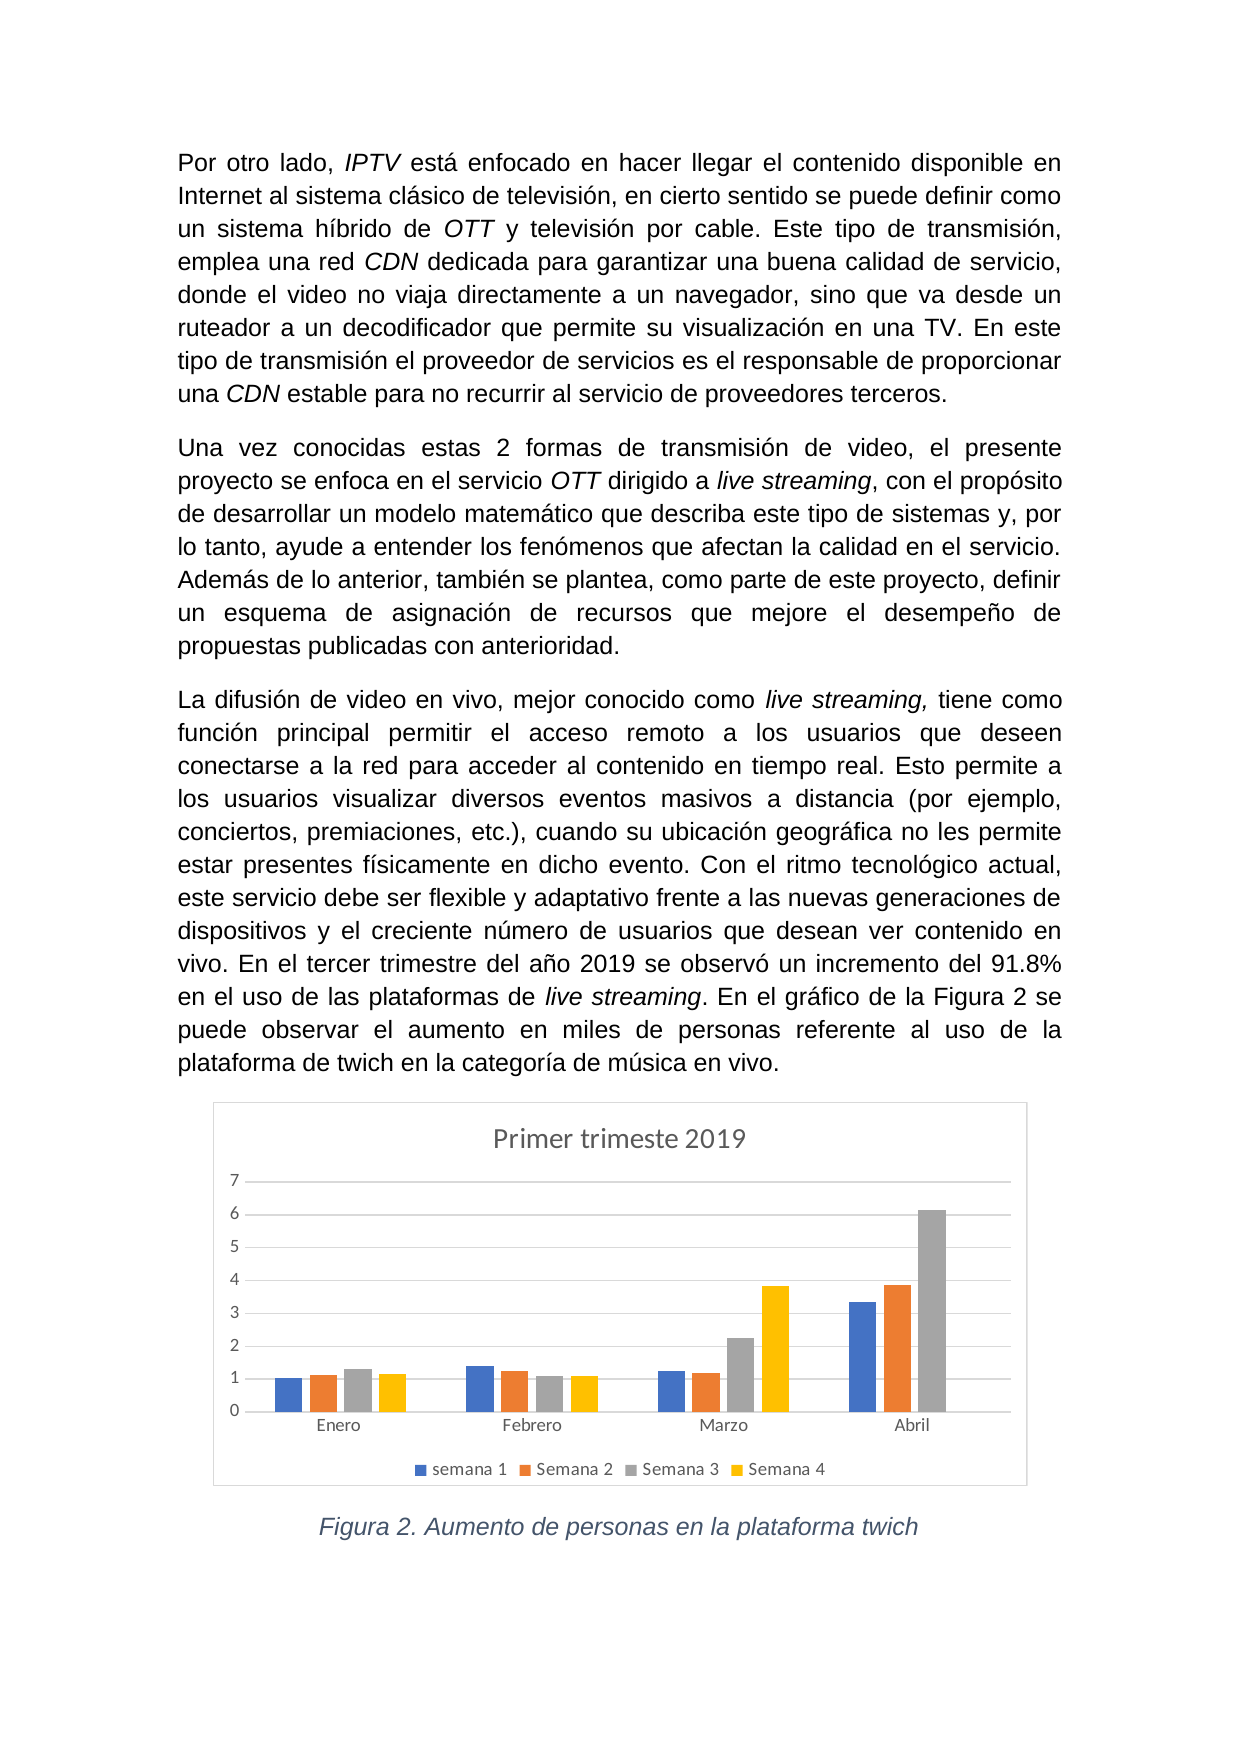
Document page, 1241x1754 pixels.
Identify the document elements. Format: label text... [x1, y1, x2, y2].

text Figura 2. Aumento de personas en la plataforma twich [177, 1512, 1063, 1540]
text La difusión de video en vivo, mejor conocido como live streaming, tiene como función principal permitir el acceso remoto a los usuarios que deseen conectarse a la red para acceder al contenido en tiempo real. Esto permite a los usuarios visualizar diversos eventos masivos a distancia (por ejemplo, conciertos, premiaciones, etc.), cuando su ubicación geográfica no les permite estar presentes físicamente en dicho evento. Con el ritmo tecnológico actual, este servicio debe ser flexible y adaptativo frente a las nuevas generaciones de dispositivos y el creciente número de usuarios que desean ver contenido en vivo. En el tercer trimestre del año 2019 se observó un incremento del 91.8% en el uso de las plataformas de live streaming. En el gráfico de la Figura 2 se puede observar el aumento en miles de personas referente al uso de la plataforma de twich en la categoría de música en vivo. [177, 684, 1063, 1077]
text Una vez conocidas estas 2 formas de transmisión de video, el presente proyecto se enfoca en el servicio OTT dirigido a live streaming, con el propósito de desarrollar un modelo matemático que describa este tipo de sistemas y, por lo tanto, ayude a entender los fenómenos que afectan la calidad en el servicio. Además de lo anterior, también se plantea, como parte de este proyecto, definir un esquema de asignación de recursos que mejore el desempeño de propuestas publicadas con anterioridad. [177, 433, 1063, 659]
